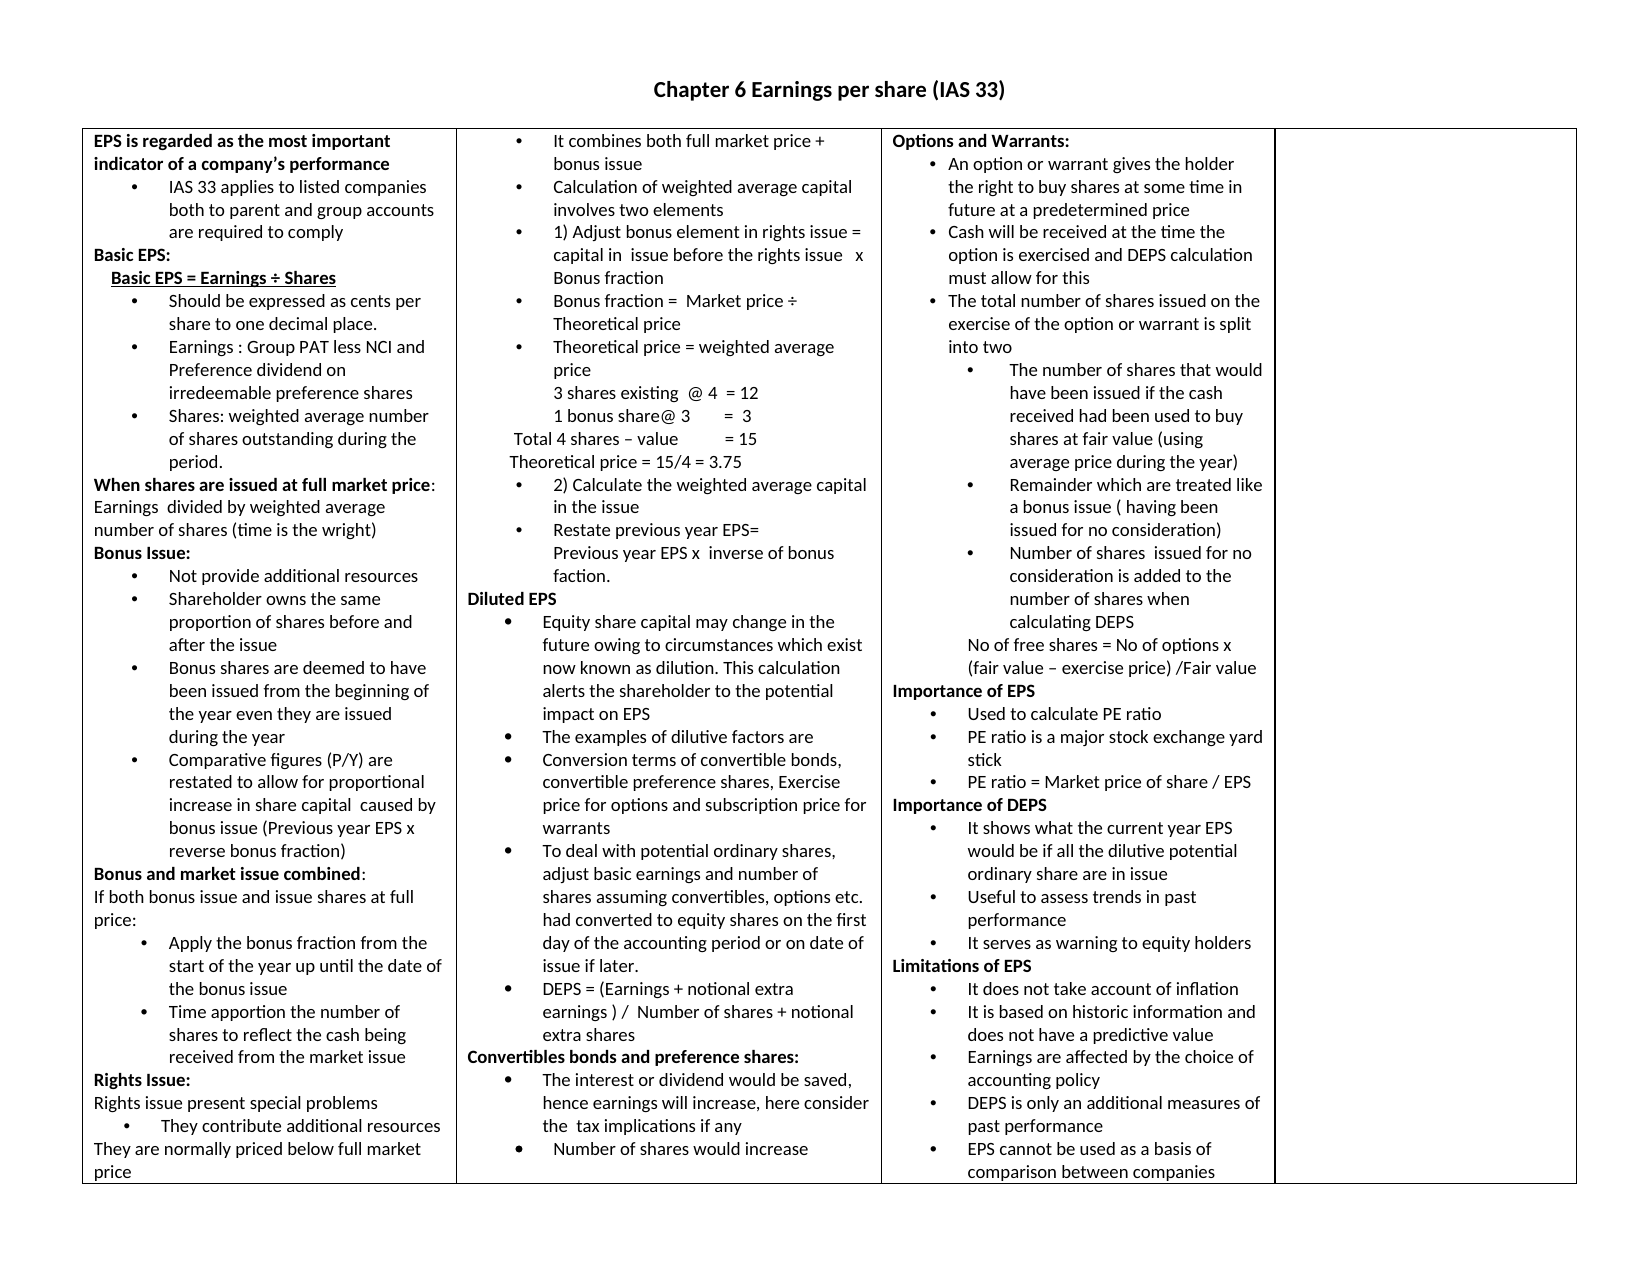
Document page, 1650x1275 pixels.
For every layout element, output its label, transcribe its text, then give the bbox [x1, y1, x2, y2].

table_header EPS is regarded as the most important indicator of a company’s performance IAS 33 applies to listed companies both to parent and group accounts are required to comply Basic EPS: Basic EPS = Earnings ÷ Shares Should be expressed as cents per share to one decimal place. Earnings : Group PAT less NCI and Preference dividend on irredeemable preference shares Shares: weighted average number of shares outstanding during the period. When shares are issued at full market price: Earnings divided by weighted average number of shares (time is the wright) Bonus Issue: Not provide additional resources Shareholder owns the same proportion of shares before and after the issue Bonus shares are deemed to have been issued from the beginning of the year even they are issued during the year Comparative figures (P/Y) are restated to allow for proportional increase in share capital caused by bonus issue (Previous year EPS x reverse bonus fraction) Bonus and market issue combined: If both bonus issue and issue shares at full price: Apply the bonus fraction from the start of the year up until the date of the bonus issue Time apportion the number of shares to reflect the cash being received from the market issue Rights Issue: Rights issue present special problems They contribute additional resources They are normally priced below full market price [83, 129, 456, 1183]
table_header Options and Warrants: An option or warrant gives the holder the right to buy shares at some time in future at a predetermined price Cash will be received at the time the option is exercised and DEPS calculation must allow for this The total number of shares issued on the exercise of the option or warrant is split into two The number of shares that would have been issued if the cash received had been used to buy shares at fair value (using average price during the year) Remainder which are treated like a bonus issue ( having been issued for no consideration) Number of shares issued for no consideration is added to the number of shares when calculating DEPS No of free shares = No of options x (fair value – exercise price) /Fair value Importance of EPS Used to calculate PE ratio PE ratio is a major stock exchange yard stick PE ratio = Market price of share / EPS Importance of DEPS It shows what the current year EPS would be if all the dilutive potential ordinary share are in issue Useful to assess trends in past performance It serves as warning to equity holders Limitations of EPS It does not take account of inflation It is based on historic information and does not have a predictive value Earnings are affected by the choice of accounting policy DEPS is only an additional measures of past performance EPS cannot be used as a basis of comparison between companies [882, 129, 1274, 1183]
text Chapter 6 Earnings per share (IAS 33) [94, 75, 1566, 103]
table_header [1276, 129, 1576, 1183]
table_header It combines both full market price + bonus issue Calculation of weighted average capital involves two elements 1) Adjust bonus element in rights issue = capital in issue before the rights issue x Bonus fraction Bonus fraction = Market price ÷ Theoretical price Theoretical price = weighted average price 3 shares existing @ 4 = 12 1 bonus share@ 3 = 3 Total 4 shares – value = 15 Theoretical price = 15/4 = 3.75 2) Calculate the weighted average capital in the issue Restate previous year EPS= Previous year EPS x inverse of bonus faction. Diluted EPS Equity share capital may change in the future owing to circumstances which exist now known as dilution. This calculation alerts the shareholder to the potential impact on EPS The examples of dilutive factors are Conversion terms of convertible bonds, convertible preference shares, Exercise price for options and subscription price for warrants To deal with potential ordinary shares, adjust basic earnings and number of shares assuming convertibles, options etc. had converted to equity shares on the first day of the accounting period or on date of issue if later. DEPS = (Earnings + notional extra earnings ) / Number of shares + notional extra shares Convertibles bonds and preference shares: The interest or dividend would be saved, hence earnings will increase, here consider the tax implications if any Number of shares would increase [457, 129, 881, 1183]
